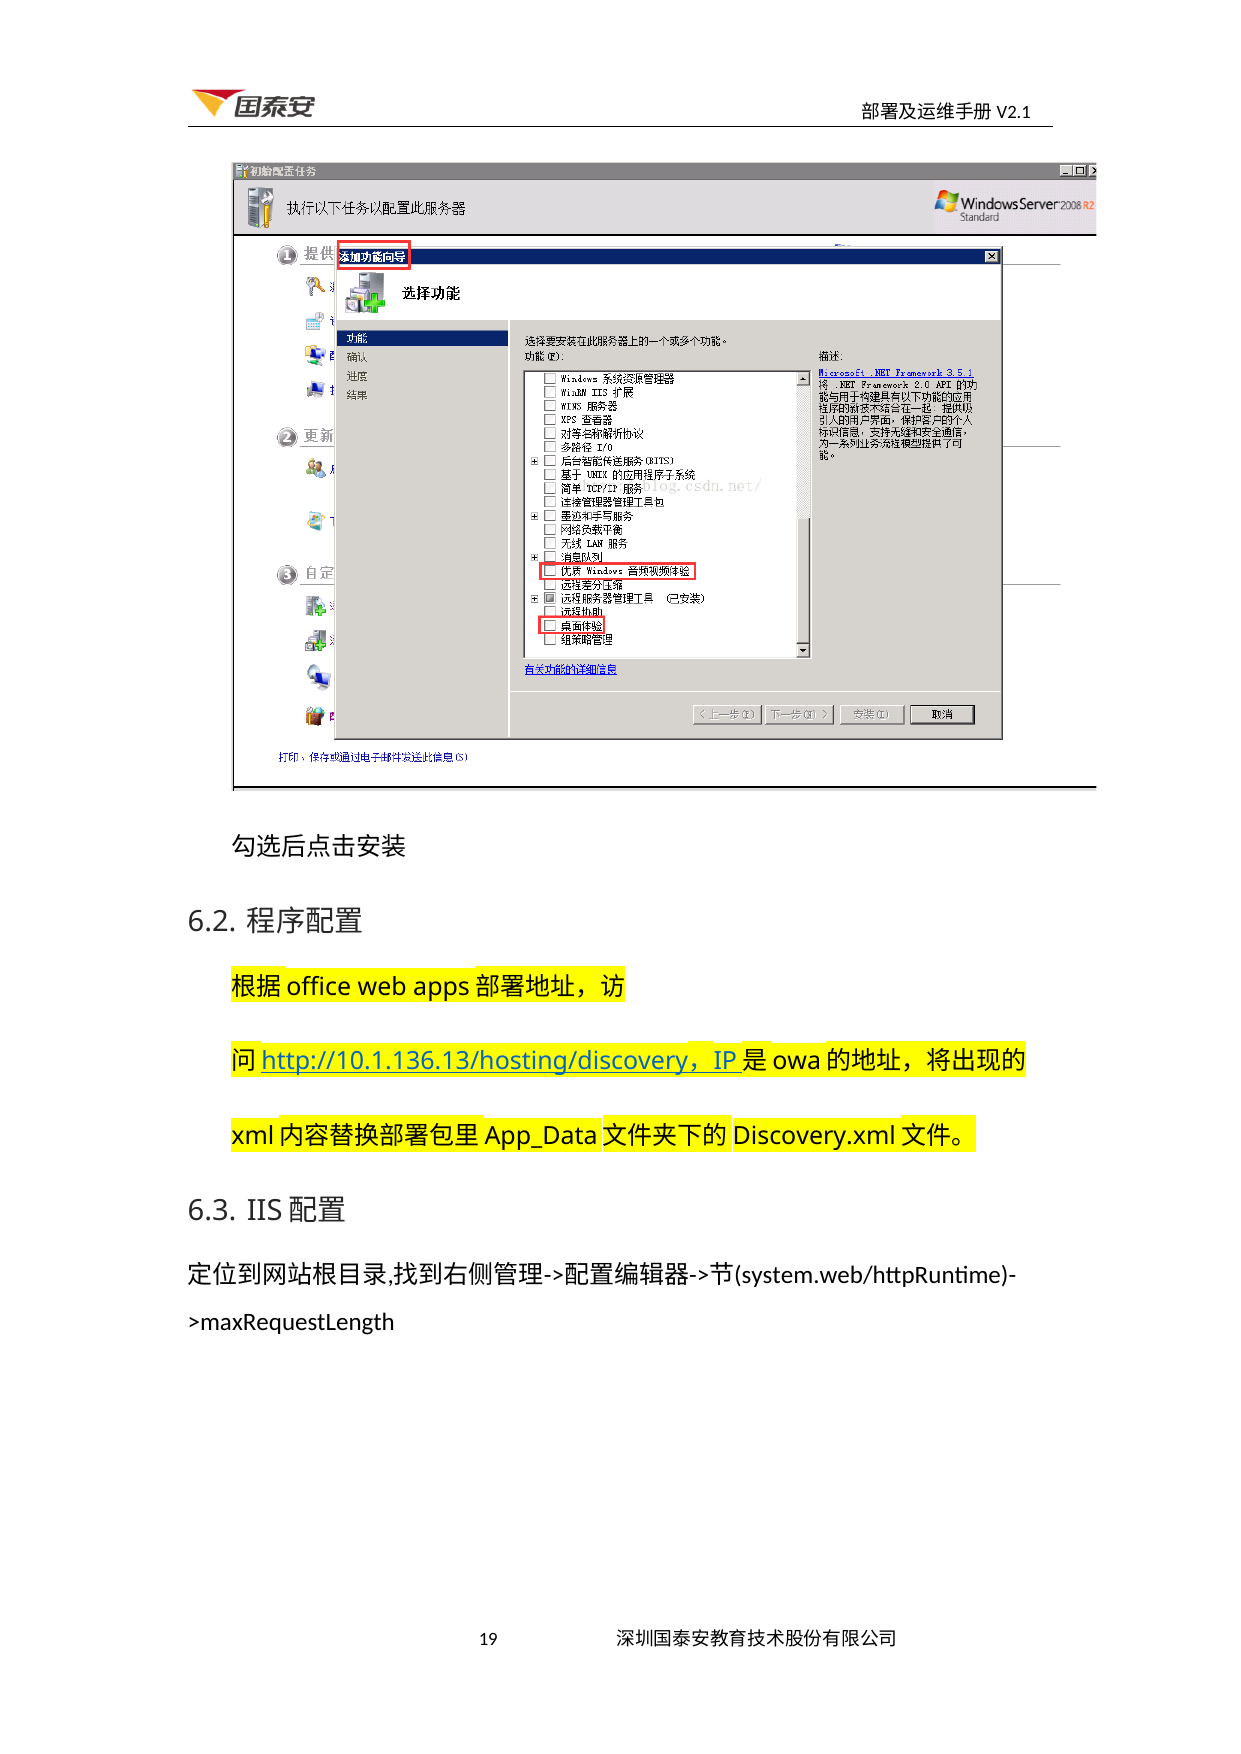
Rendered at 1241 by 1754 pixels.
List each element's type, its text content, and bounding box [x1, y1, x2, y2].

subtitle 程序配置 [187, 887, 1053, 952]
text 根据office web apps部署地址，访问http://10.1.136.13/hosting/discovery，IP是owa的地址，将出现的xml内容替换部署包里App_Data文件夹下的Discovery.xml文件。 [231, 952, 1053, 1166]
text 定位到网站根目录,找到右侧管理->配置编辑器->节(system.web/httpRuntime)->maxRequestLength [187, 1241, 1053, 1338]
text 勾选后点击安装 [231, 812, 1053, 877]
picture [231, 162, 1097, 791]
picture [187, 88, 318, 119]
subtitle IIS配置 [187, 1176, 1053, 1241]
